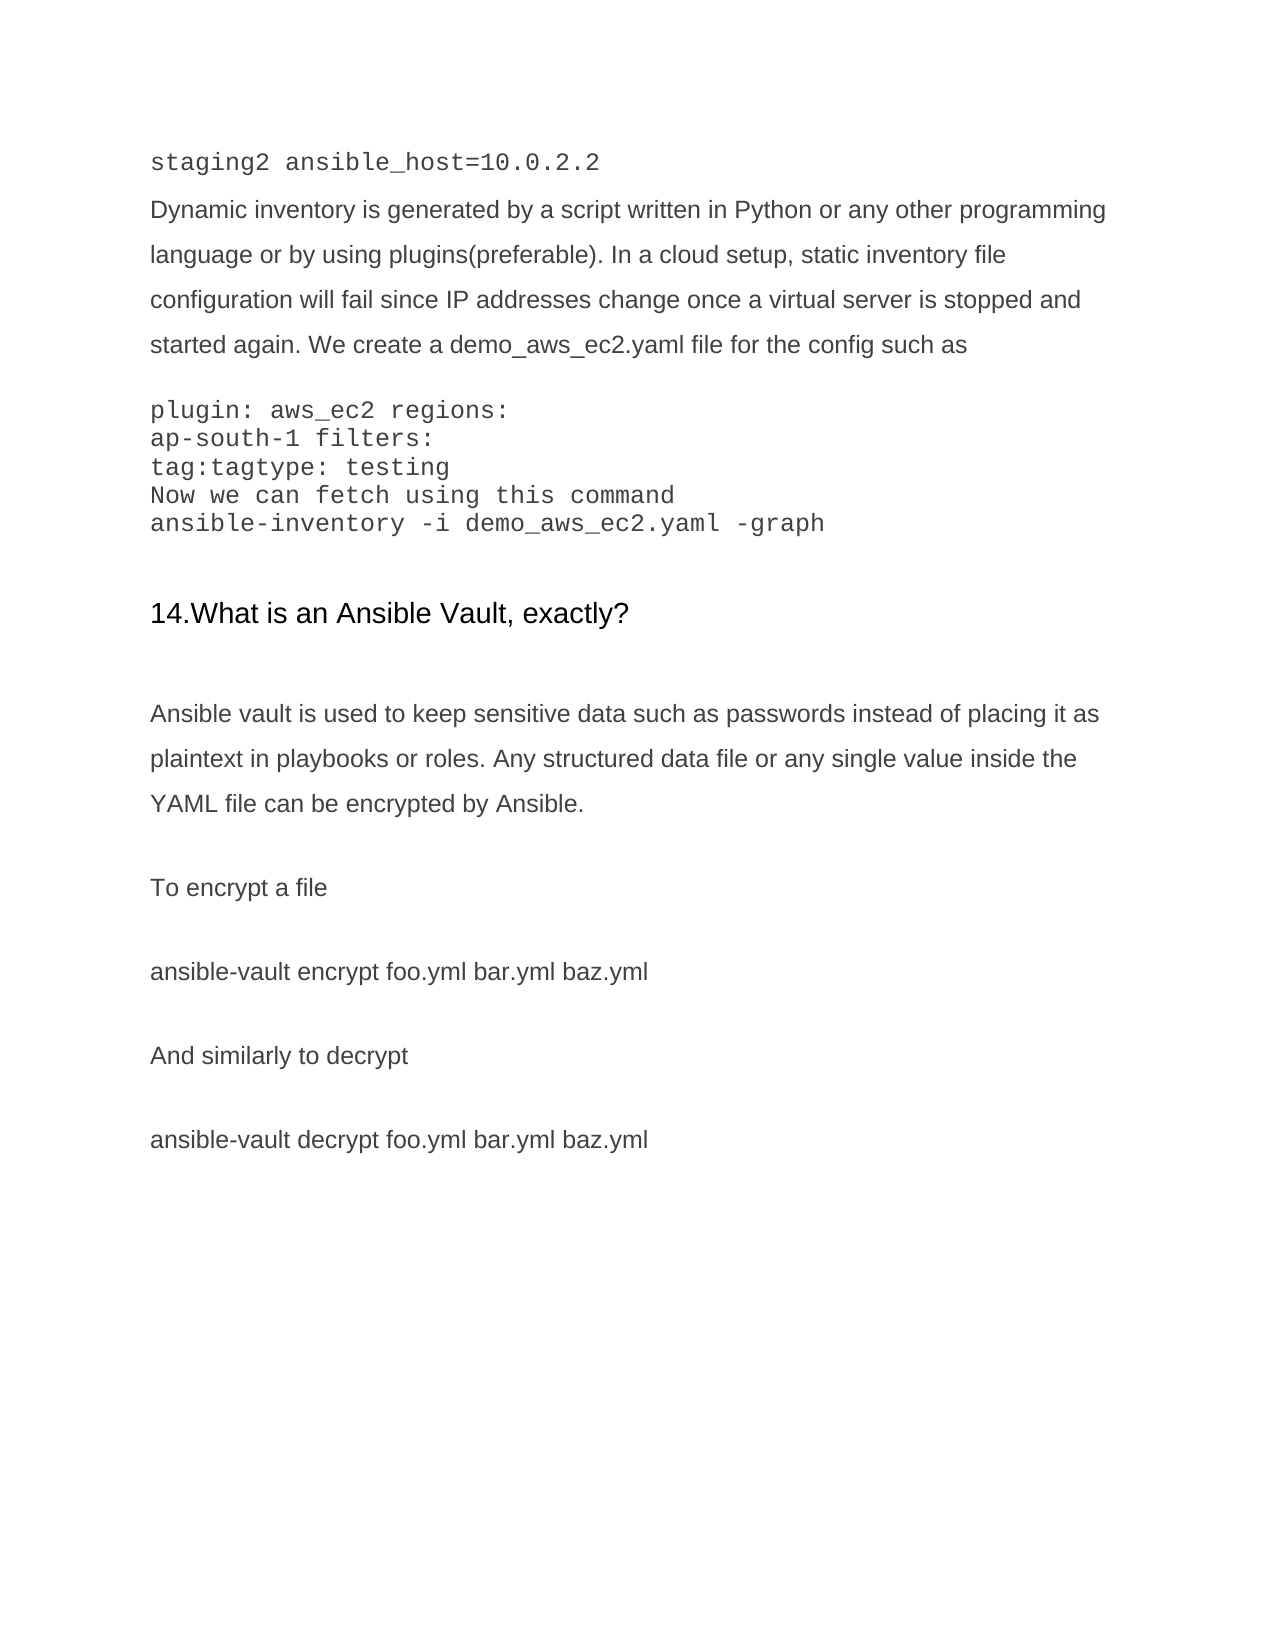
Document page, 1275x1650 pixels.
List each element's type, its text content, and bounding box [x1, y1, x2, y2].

text To encrypt a file [150, 856, 1125, 901]
text 14.What is an Ansible Vault, exactly? [150, 596, 1125, 629]
text staging2 ansible_host=10.0.2.2 [150, 150, 1125, 178]
text plugin: aws_ec2 regions: [150, 397, 1125, 426]
text And similarly to decrypt [150, 1024, 1125, 1069]
text Ansible vault is used to keep sensitive data such as passwords instead of placing it as plaintext in playbooks or roles. Any structured data file or any single value inside the YAML file can be encrypted by Ansible. [150, 682, 1125, 817]
text tag:tagtype: testing [150, 454, 1125, 482]
text ansible-vault encrypt foo.yml bar.yml baz.yml [150, 941, 1125, 986]
text ansible-vault decrypt foo.yml bar.yml baz.yml [150, 1109, 1125, 1154]
text ansible-inventory -i demo_aws_ec2.yaml -graph [150, 511, 1125, 539]
text Now we can fetch using this command [150, 482, 1125, 511]
text Dynamic inventory is generated by a script written in Python or any other programming language or by using plugins(preferable). In a cloud setup, static inventory file configuration will fail since IP addresses change once a virtual server is stopped and started again. We create a demo_aws_ec2.yaml file for the config such as [150, 178, 1125, 358]
text ap-south-1 filters: [150, 426, 1125, 454]
